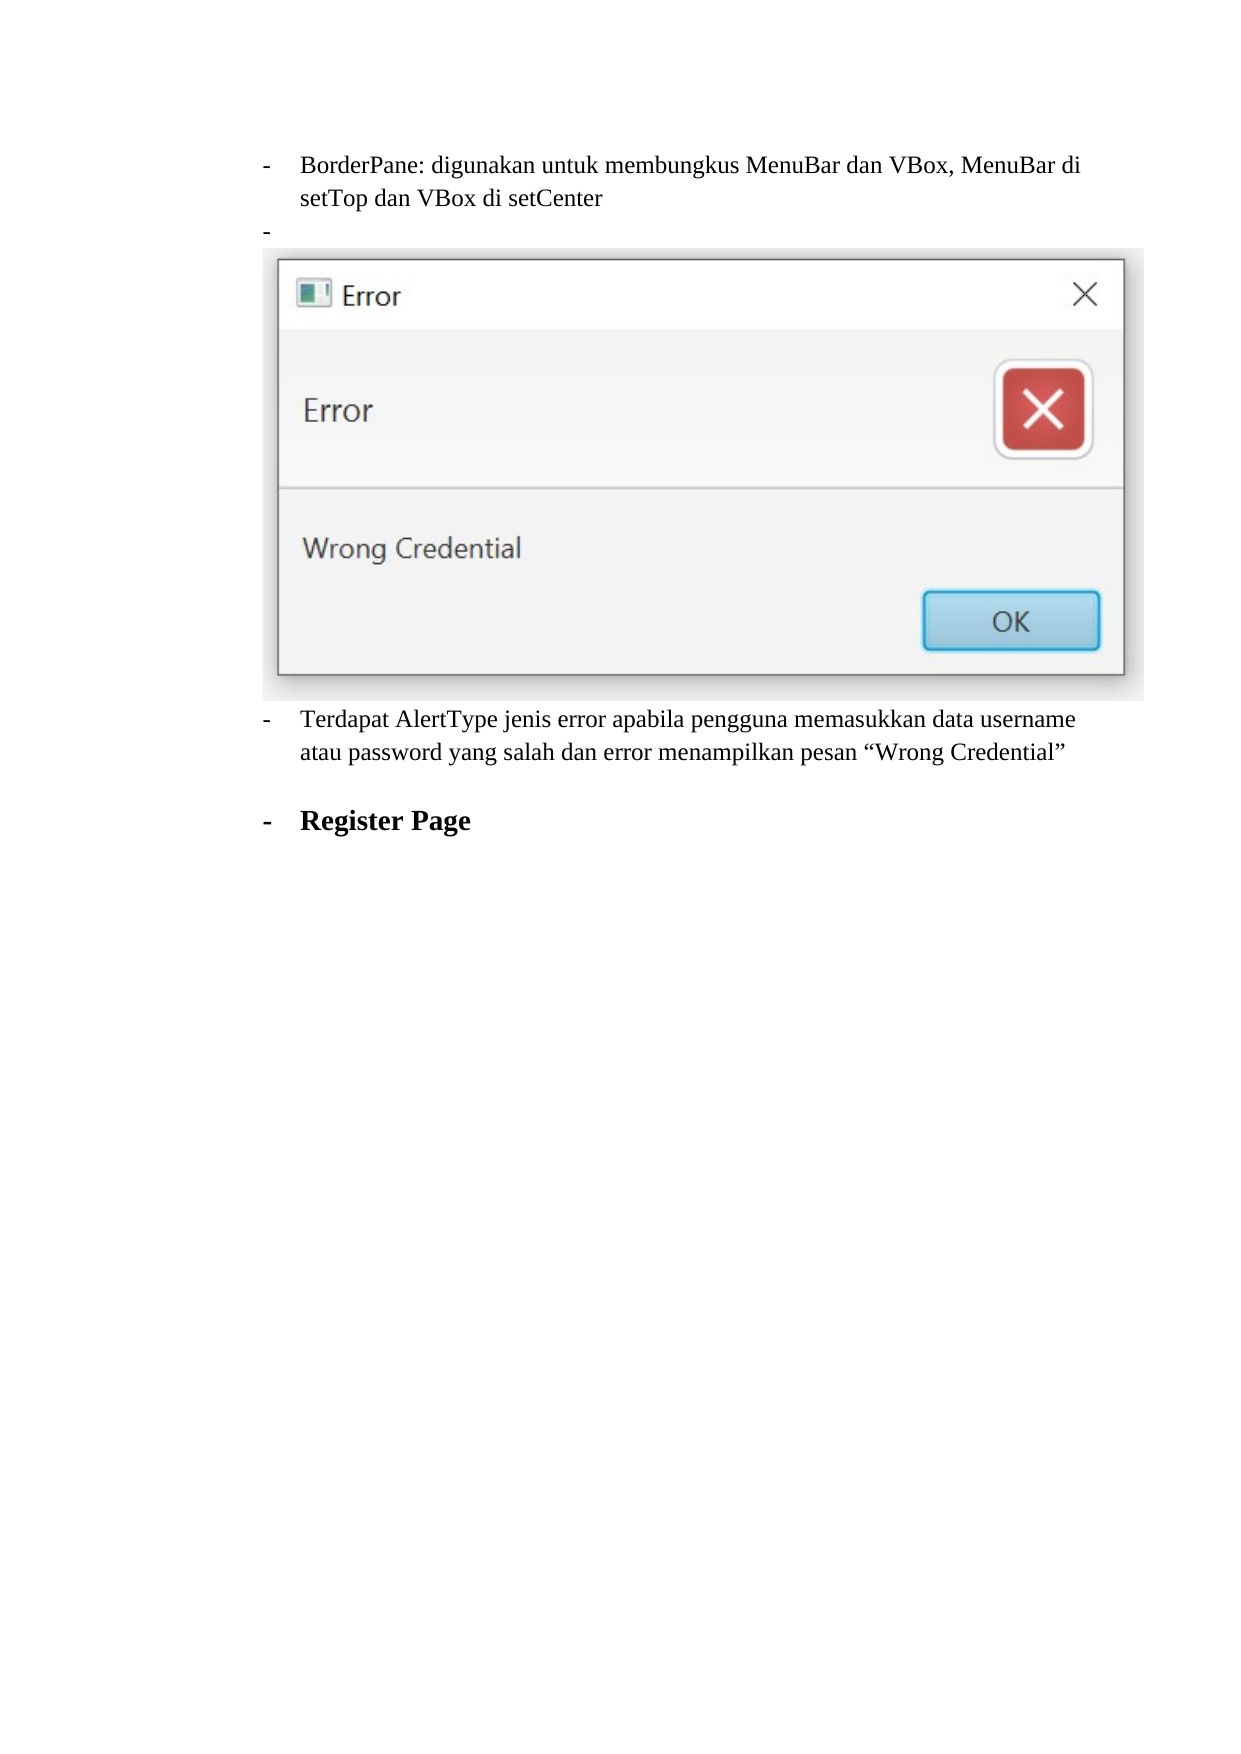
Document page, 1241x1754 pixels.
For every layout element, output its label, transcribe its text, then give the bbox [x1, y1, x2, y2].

list Register Page [262, 803, 1090, 837]
list Terdapat AlertType jenis error apabila pengguna memasukkan data username atau password yang salah dan error menampilkan pesan “Wrong Credential” [262, 704, 1090, 766]
picture [262, 248, 1144, 701]
list BorderPane: digunakan untuk membungkus MenuBar dan VBox, MenuBar di setTop dan VBox di setCenter [262, 150, 1090, 212]
